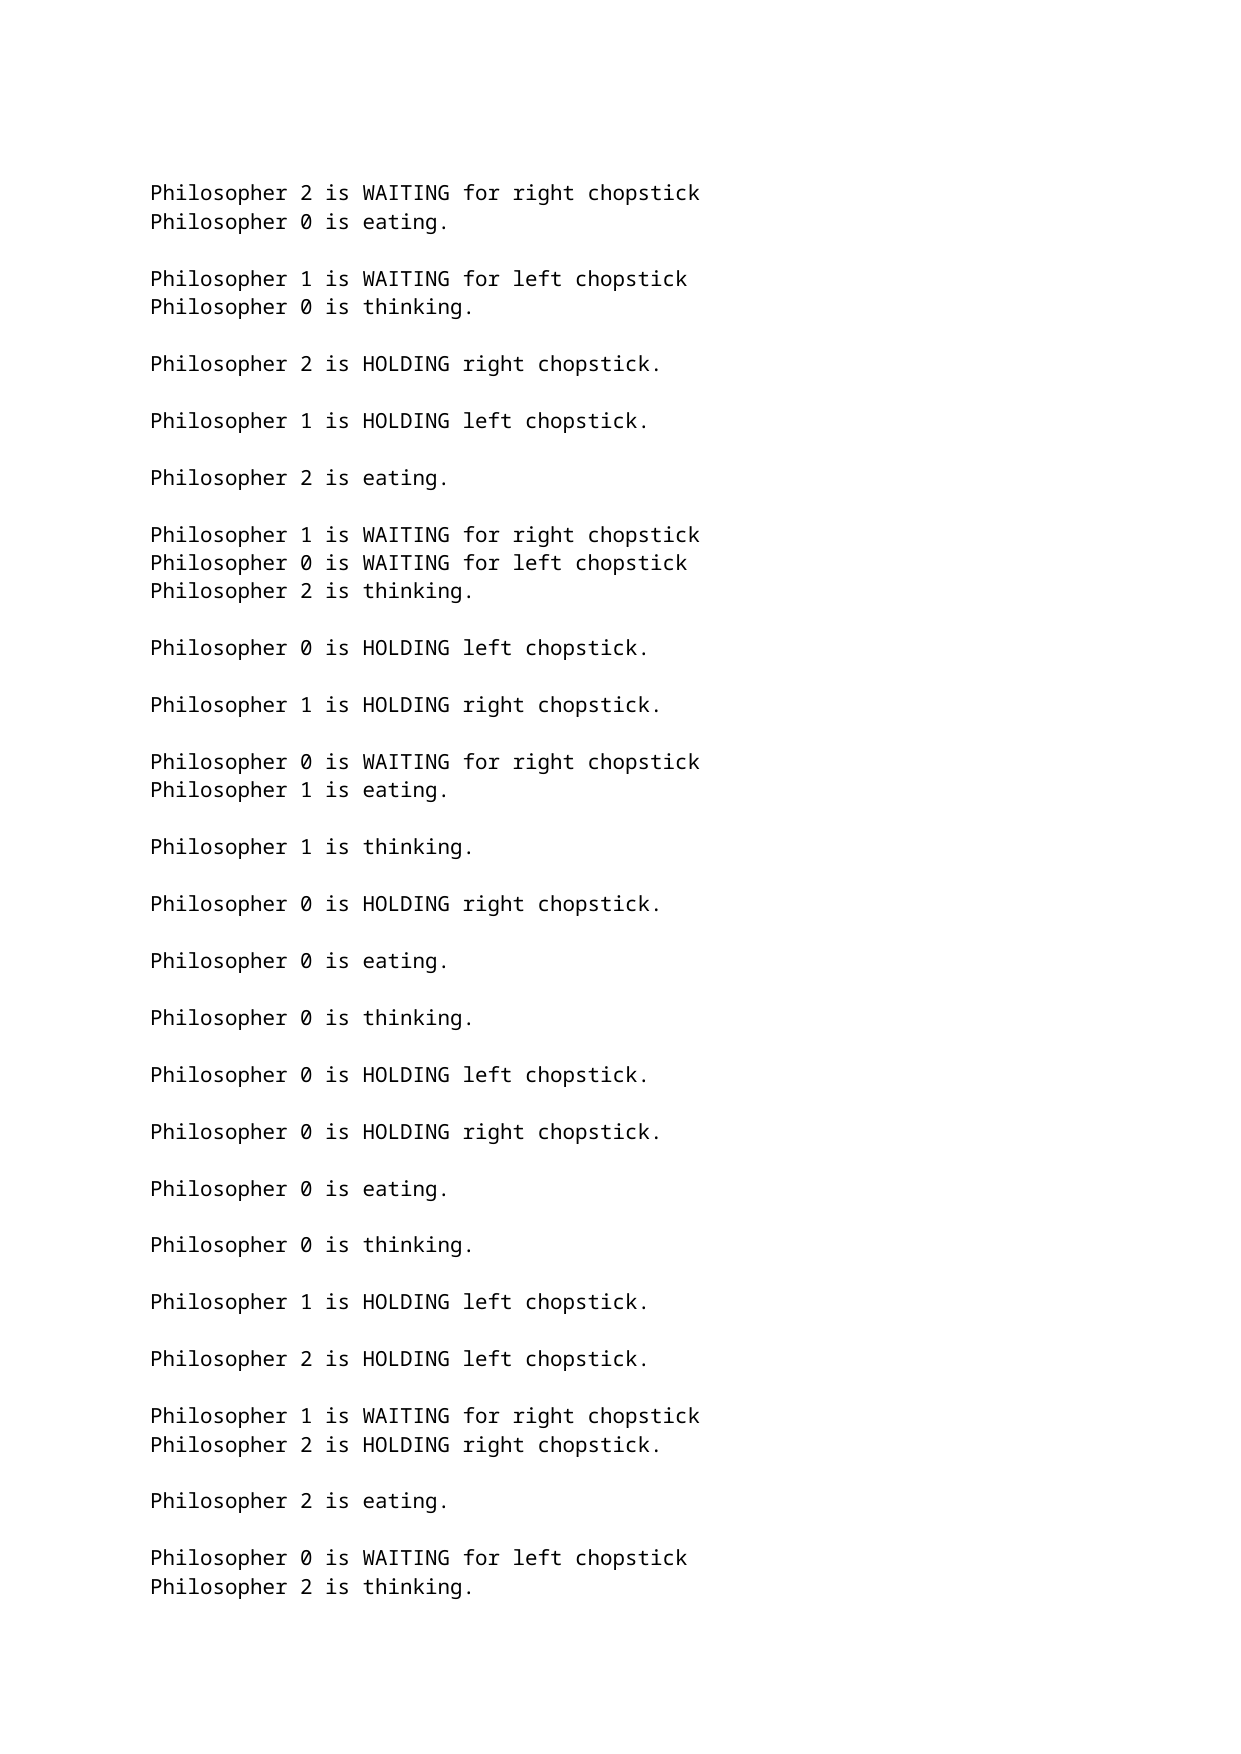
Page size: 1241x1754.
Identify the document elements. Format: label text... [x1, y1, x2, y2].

text Philosopher 2 is thinking. [150, 577, 1090, 605]
text Philosopher 0 is WAITING for left chopstick [150, 548, 1090, 577]
text Philosopher 0 is eating. [150, 946, 1090, 975]
text Philosopher 1 is thinking. [150, 832, 1090, 861]
text Philosopher 0 is WAITING for right chopstick [150, 747, 1090, 776]
text Philosopher 2 is HOLDING left chopstick. [150, 1344, 1090, 1373]
text Philosopher 0 is WAITING for left chopstick [150, 1543, 1090, 1572]
text Philosopher 0 is eating. [150, 1174, 1090, 1202]
text Philosopher 1 is eating. [150, 776, 1090, 804]
text Philosopher 0 is HOLDING left chopstick. [150, 633, 1090, 662]
text Philosopher 2 is HOLDING right chopstick. [150, 349, 1090, 377]
text Philosopher 1 is WAITING for right chopstick [150, 1401, 1090, 1430]
text Philosopher 1 is HOLDING left chopstick. [150, 406, 1090, 434]
text Philosopher 2 is WAITING for right chopstick [150, 178, 1090, 207]
text Philosopher 0 is HOLDING right chopstick. [150, 1117, 1090, 1145]
text Philosopher 1 is WAITING for right chopstick [150, 520, 1090, 548]
text Philosopher 0 is thinking. [150, 292, 1090, 321]
text Philosopher 2 is HOLDING right chopstick. [150, 1430, 1090, 1458]
text Philosopher 2 is thinking. [150, 1572, 1090, 1600]
text Philosopher 1 is HOLDING right chopstick. [150, 690, 1090, 719]
text Philosopher 1 is WAITING for left chopstick [150, 264, 1090, 292]
text Philosopher 0 is HOLDING left chopstick. [150, 1060, 1090, 1088]
text Philosopher 0 is HOLDING right chopstick. [150, 889, 1090, 918]
text Philosopher 0 is thinking. [150, 1003, 1090, 1032]
text Philosopher 2 is eating. [150, 463, 1090, 491]
text Philosopher 0 is eating. [150, 207, 1090, 235]
text Philosopher 2 is eating. [150, 1487, 1090, 1515]
text Philosopher 0 is thinking. [150, 1231, 1090, 1259]
text Philosopher 1 is HOLDING left chopstick. [150, 1287, 1090, 1316]
